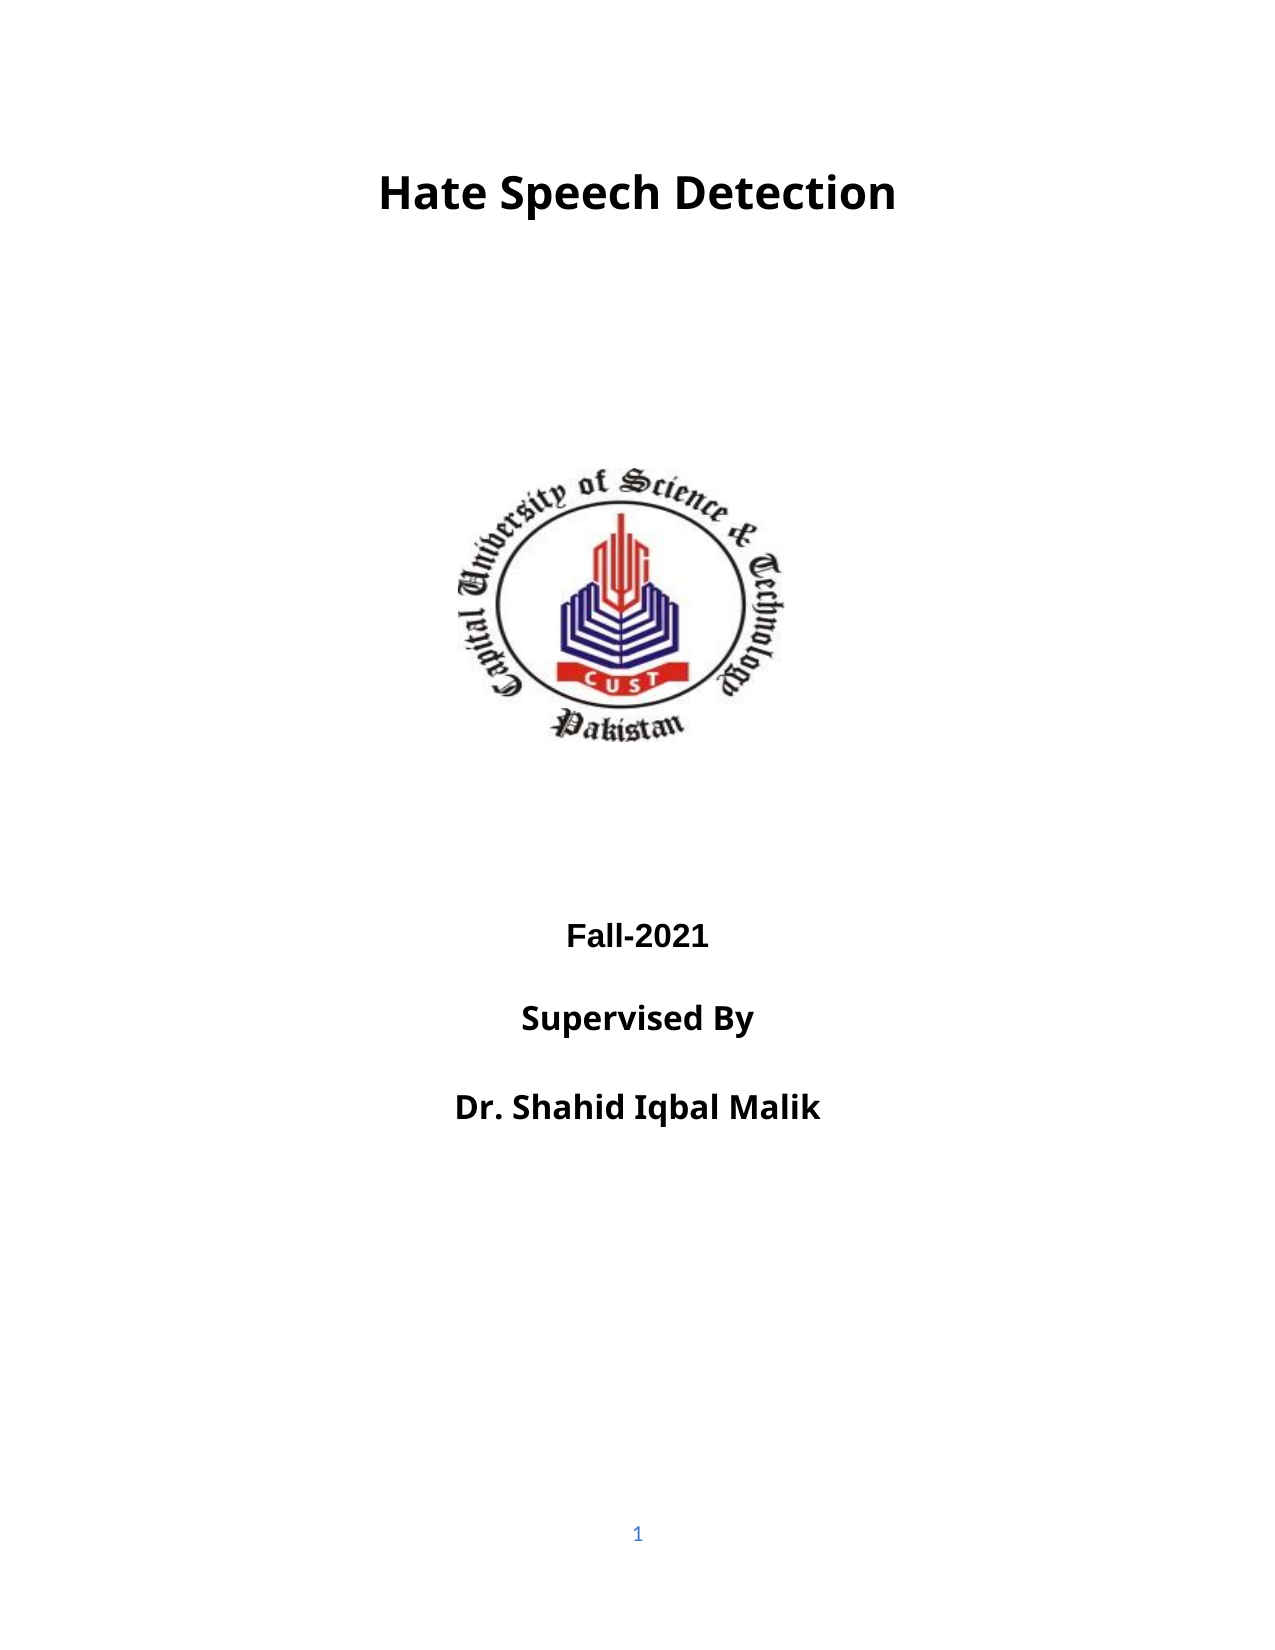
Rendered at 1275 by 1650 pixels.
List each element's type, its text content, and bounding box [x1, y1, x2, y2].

subtitle Hate Speech Detection [0, 160, 1275, 223]
text Supervised By [150, 995, 1125, 1040]
text Fall-2021 [150, 916, 1125, 955]
text Dr. Shahid Iqbal Malik [150, 1084, 1125, 1129]
picture [457, 468, 785, 742]
